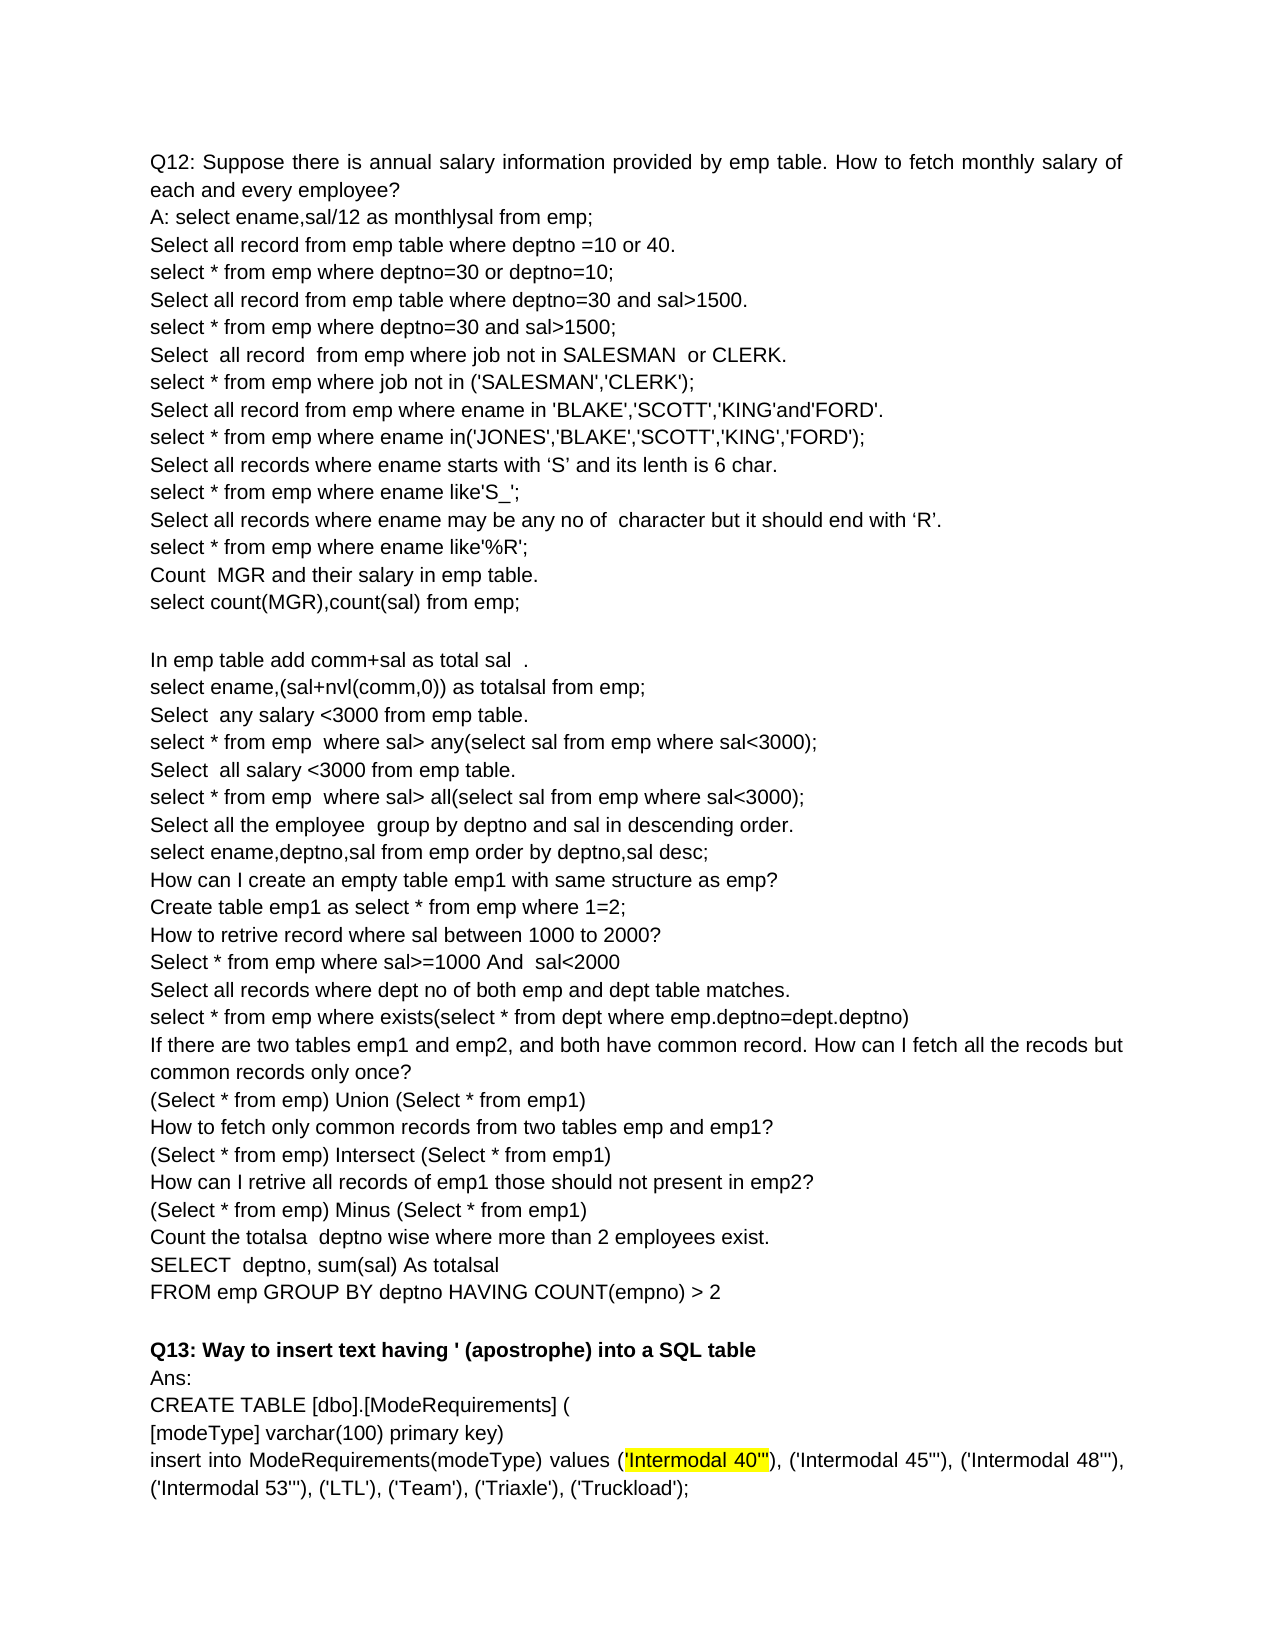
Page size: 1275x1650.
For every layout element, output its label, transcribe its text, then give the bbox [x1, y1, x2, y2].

text select count(MGR),count(sal) from emp; [150, 590, 1125, 614]
text Select all record from emp where job not in SALESMAN or CLERK. [150, 342, 1125, 366]
text (Select * from emp) Intersect (Select * from emp1) [150, 1143, 1125, 1167]
text FROM emp GROUP BY deptno HAVING COUNT(empno) > 2 [150, 1280, 1125, 1304]
text Q12: Suppose there is annual salary information provided by emp table. How to fetch monthly salary of each and every employee? [150, 150, 1125, 201]
text [modeType] varchar(100) primary key) [150, 1420, 1125, 1444]
text Select all records where ename starts with ‘S’ and its lenth is 6 char. [150, 452, 1125, 476]
text select * from emp where job not in ('SALESMAN','CLERK'); [150, 370, 1125, 394]
text (Select * from emp) Union (Select * from emp1) [150, 1088, 1125, 1112]
text Count the totalsa deptno wise where more than 2 employees exist. [150, 1225, 1125, 1249]
text Q13: Way to insert text having ' (apostrophe) into a SQL table [150, 1338, 1125, 1362]
text How to fetch only common records from two tables emp and emp1? [150, 1115, 1125, 1139]
text select * from emp where deptno=30 or deptno=10; [150, 260, 1125, 284]
text A: select ename,sal/12 as monthlysal from emp; [150, 205, 1125, 229]
text How to retrive record where sal between 1000 to 2000? [150, 923, 1125, 947]
text Select all salary <3000 from emp table. [150, 758, 1125, 782]
text How can I create an empty table emp1 with same structure as emp? [150, 868, 1125, 892]
text Create table emp1 as select * from emp where 1=2; [150, 895, 1125, 919]
text How can I retrive all records of emp1 those should not present in emp2? [150, 1170, 1125, 1194]
text CREATE TABLE [dbo].[ModeRequirements] ( [150, 1393, 1125, 1417]
text Select * from emp where sal>=1000 And sal<2000 [150, 950, 1125, 974]
text Count MGR and their salary in emp table. [150, 562, 1125, 586]
text Select any salary <3000 from emp table. [150, 703, 1125, 727]
text select ename,deptno,sal from emp order by deptno,sal desc; [150, 840, 1125, 864]
text Select all records where ename may be any no of character but it should end with ‘R’. [150, 507, 1125, 531]
text select * from emp where sal> all(select sal from emp where sal<3000); [150, 785, 1125, 809]
text select * from emp where ename like'S_'; [150, 480, 1125, 504]
text If there are two tables emp1 and emp2, and both have common record. How can I fetch all the recods but common records only once? [150, 1033, 1125, 1084]
text select * from emp where sal> any(select sal from emp where sal<3000); [150, 730, 1125, 754]
text select * from emp where exists(select * from dept where emp.deptno=dept.deptno) [150, 1005, 1125, 1029]
text SELECT deptno, sum(sal) As totalsal [150, 1253, 1125, 1277]
text (Select * from emp) Minus (Select * from emp1) [150, 1198, 1125, 1222]
text Select all records where dept no of both emp and dept table matches. [150, 978, 1125, 1002]
text select * from emp where deptno=30 and sal>1500; [150, 315, 1125, 339]
text select * from emp where ename in('JONES','BLAKE','SCOTT','KING','FORD'); [150, 425, 1125, 449]
text Select all record from emp table where deptno =10 or 40. [150, 232, 1125, 256]
text Ans: [150, 1365, 1125, 1389]
text Select all record from emp where ename in 'BLAKE','SCOTT','KING'and'FORD'. [150, 397, 1125, 421]
text select ename,(sal+nvl(comm,0)) as totalsal from emp; [150, 675, 1125, 699]
text Select all the employee group by deptno and sal in descending order. [150, 813, 1125, 837]
text insert into ModeRequirements(modeType) values ('Intermodal 40'''), ('Intermodal 45'''), ('Intermodal 48'''), ('Intermodal 53'''), ('LTL'), ('Team'), ('Triaxle'), ('Truckload'); [150, 1448, 1125, 1499]
text Select all record from emp table where deptno=30 and sal>1500. [150, 287, 1125, 311]
text select * from emp where ename like'%R'; [150, 535, 1125, 559]
text In emp table add comm+sal as total sal . [150, 648, 1125, 672]
